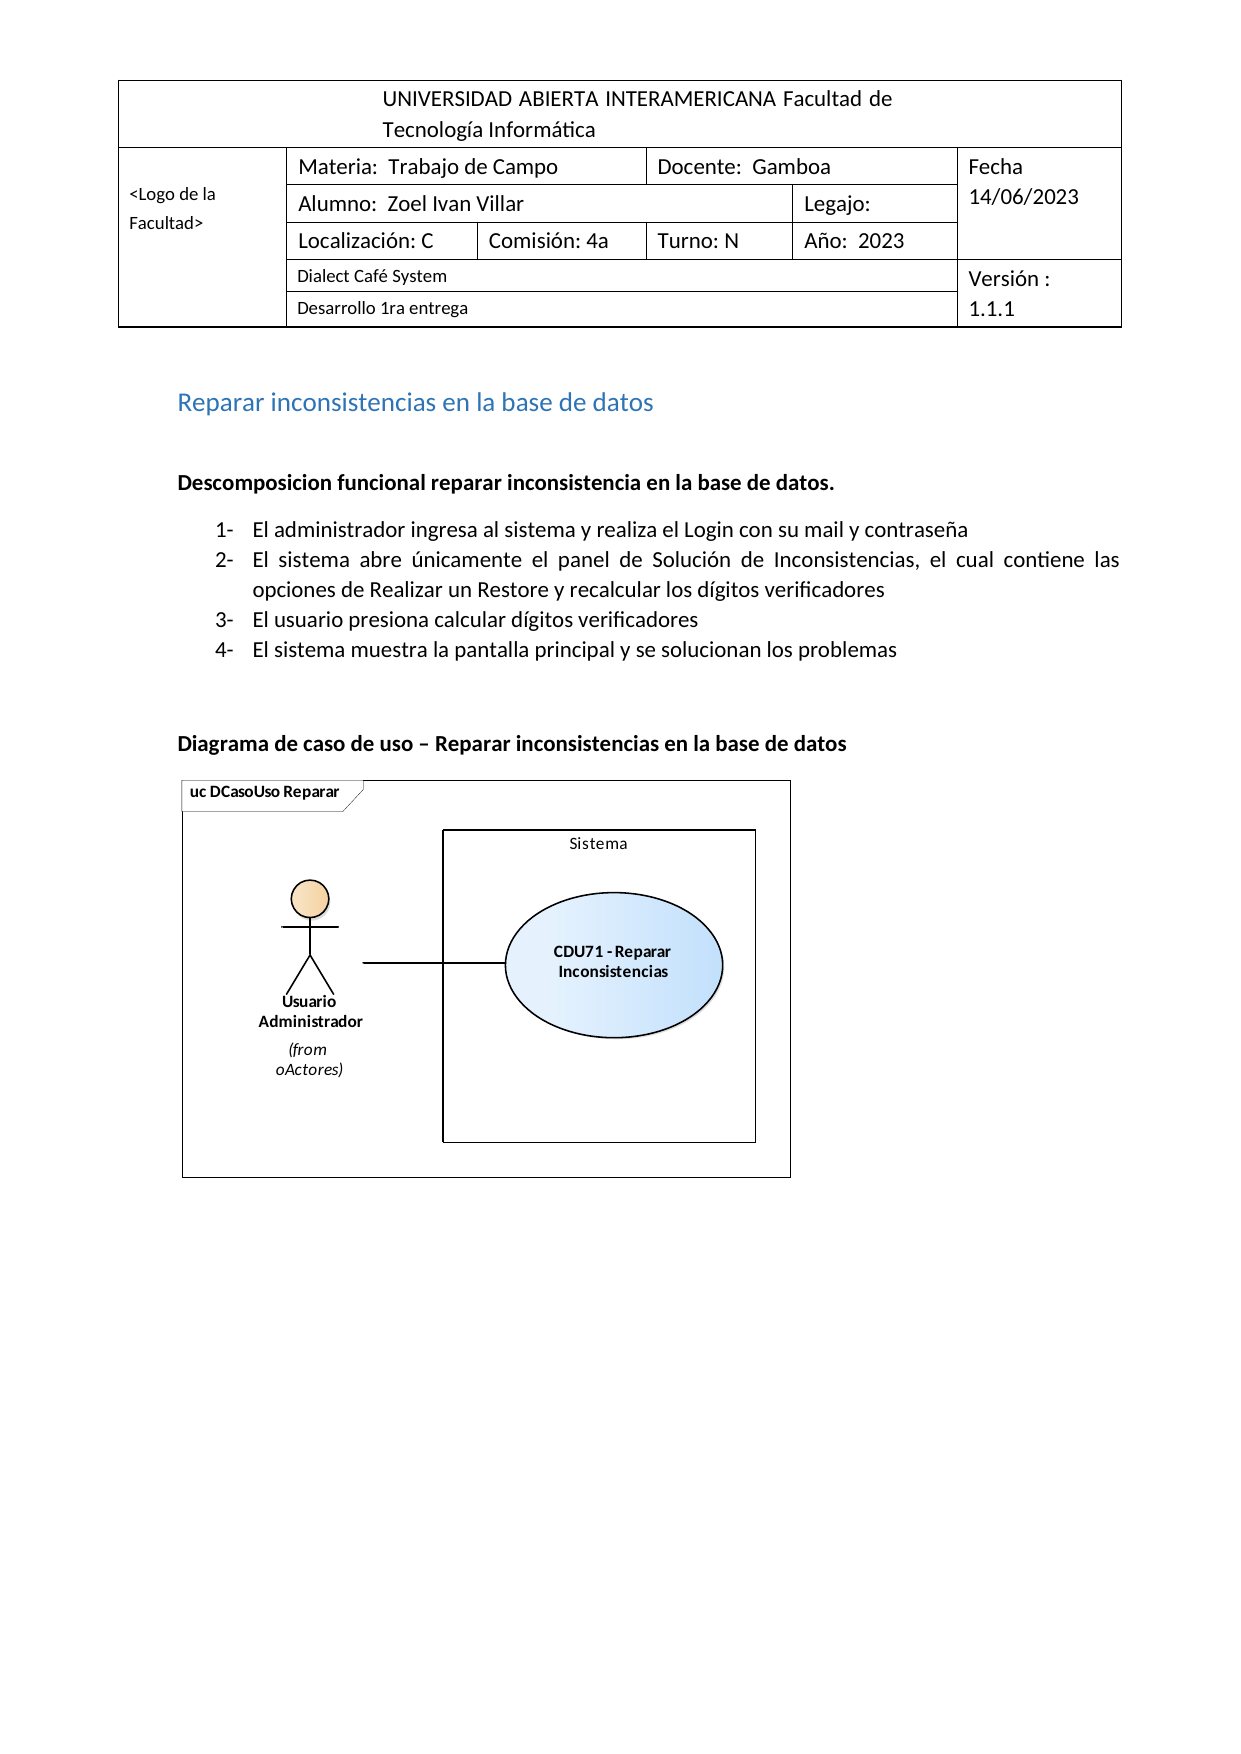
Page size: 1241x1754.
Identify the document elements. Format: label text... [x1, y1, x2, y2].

list El administrador ingresa al sistema y realiza el Login con su mail y contraseña [215, 515, 1122, 543]
list El sistema muestra la pantalla principal y se solucionan los problemas [215, 635, 1122, 663]
text Descomposicion funcional reparar inconsistencia en la base de datos. [177, 468, 1122, 496]
text Diagrama de caso de uso – Reparar inconsistencias en la base de datos [177, 729, 1122, 757]
subtitle Reparar inconsistencias en la base de datos [177, 386, 1122, 419]
list El usuario presiona calcular dígitos verificadores [215, 605, 1122, 633]
list El sistema abre únicamente el panel de Solución de Inconsistencias, el cual contiene las opciones de Realizar un Restore y recalcular los dígitos verificadores [215, 545, 1122, 603]
